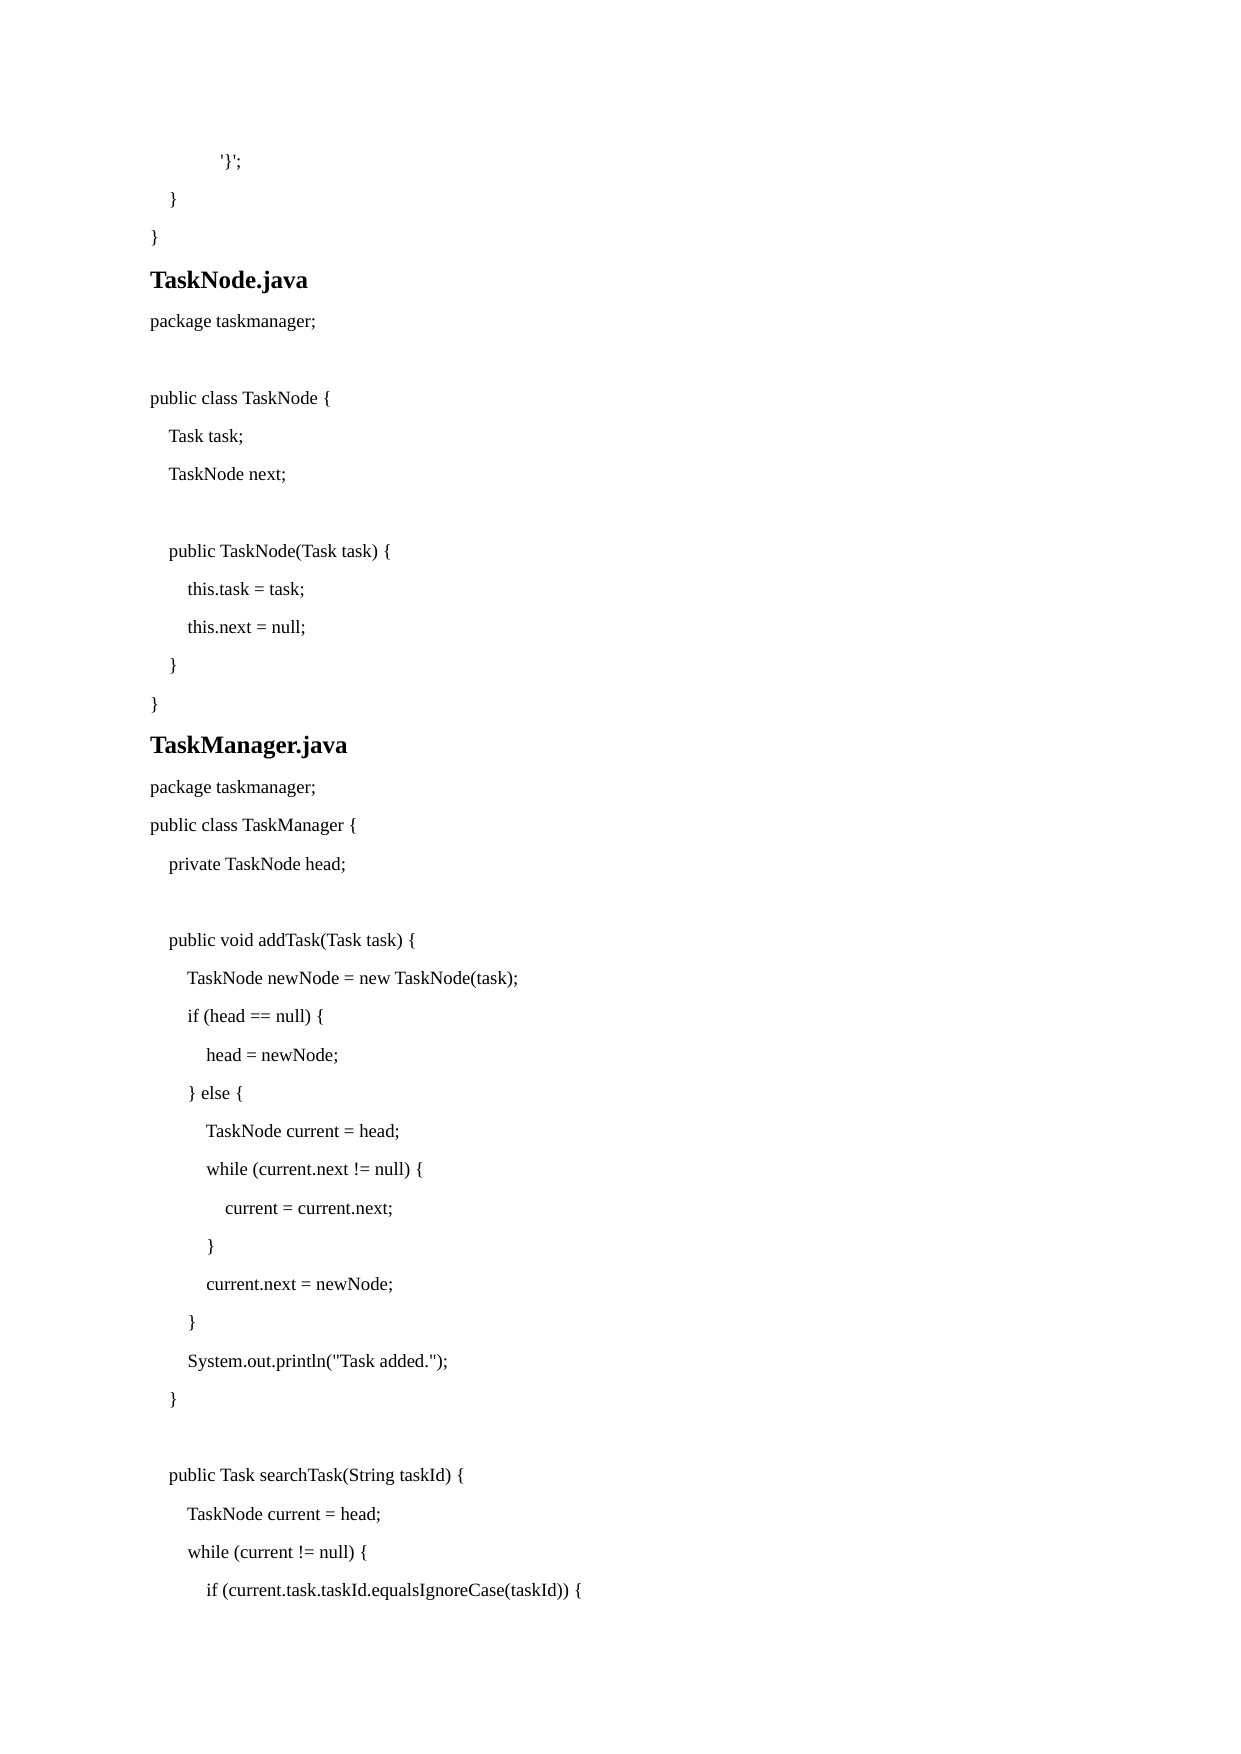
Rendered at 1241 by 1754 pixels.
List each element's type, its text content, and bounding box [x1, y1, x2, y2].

text current.next = newNode; [150, 1273, 1090, 1294]
text package taskmanager; [150, 776, 1090, 798]
text current = current.next; [150, 1197, 1090, 1218]
text public class TaskNode { [150, 387, 1090, 408]
text if (head == null) { [150, 1005, 1090, 1027]
text '}'; [150, 150, 1090, 172]
text TaskNode current = head; [150, 1502, 1090, 1524]
text TaskNode.java [150, 265, 1090, 293]
text } [150, 226, 1090, 248]
text public Task searchTask(String taskId) { [150, 1464, 1090, 1486]
text public TaskNode(Task task) { [150, 539, 1090, 561]
text while (current != null) { [150, 1541, 1090, 1562]
text } [150, 692, 1090, 714]
text } [150, 1311, 1090, 1333]
text TaskNode current = head; [150, 1120, 1090, 1142]
text while (current.next != null) { [150, 1158, 1090, 1180]
text } [150, 1235, 1090, 1256]
text TaskNode newNode = new TaskNode(task); [150, 967, 1090, 989]
text if (current.task.taskId.equalsIgnoreCase(taskId)) { [150, 1579, 1090, 1600]
text package taskmanager; [150, 310, 1090, 332]
text Task task; [150, 425, 1090, 446]
text public void addTask(Task task) { [150, 929, 1090, 951]
text head = newNode; [150, 1044, 1090, 1065]
text private TaskNode head; [150, 852, 1090, 874]
text } [150, 1388, 1090, 1409]
text } [150, 188, 1090, 210]
text TaskManager.java [150, 731, 1090, 759]
text TaskNode next; [150, 463, 1090, 484]
text System.out.println("Task added."); [150, 1349, 1090, 1371]
text this.task = task; [150, 578, 1090, 599]
text } else { [150, 1082, 1090, 1103]
text public class TaskManager { [150, 814, 1090, 836]
text } [150, 654, 1090, 676]
text this.next = null; [150, 616, 1090, 637]
